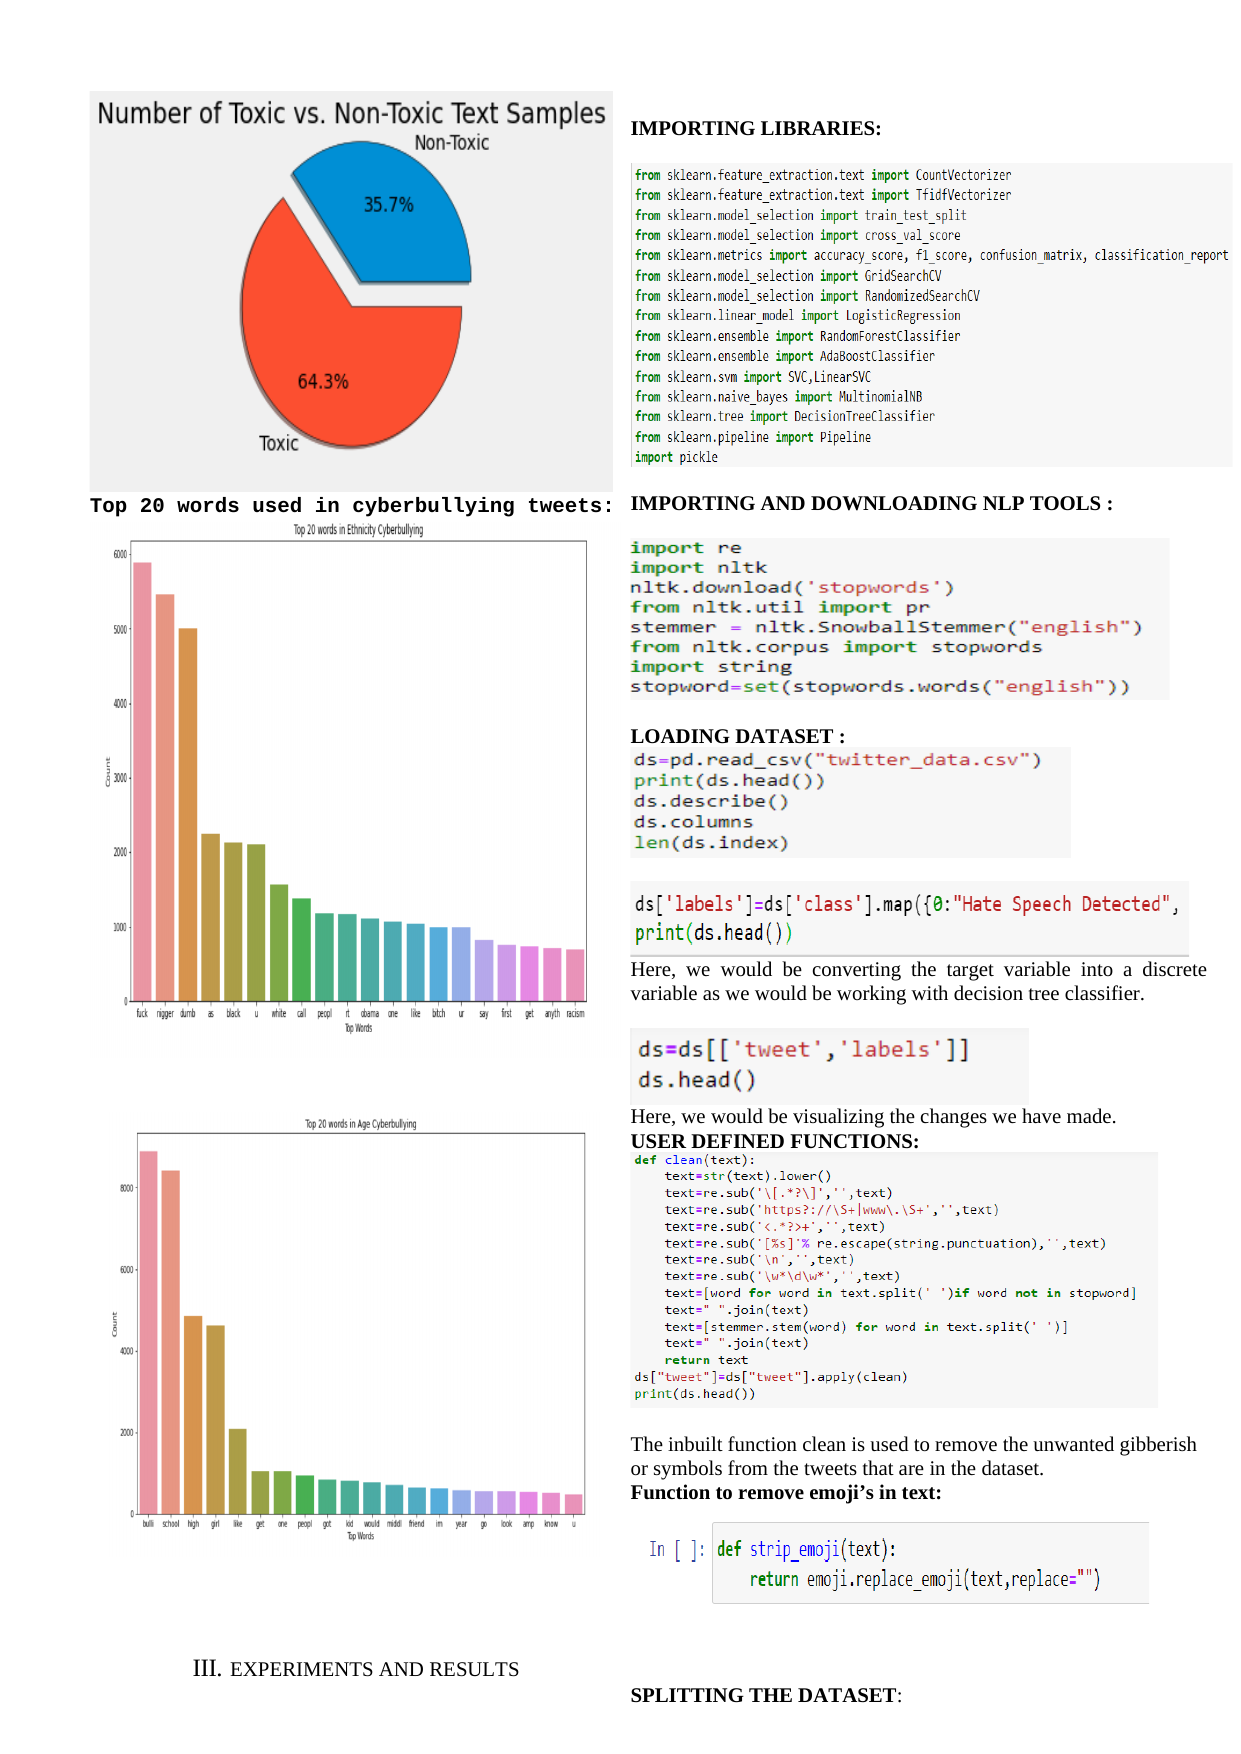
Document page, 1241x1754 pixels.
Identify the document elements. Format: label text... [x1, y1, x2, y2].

list USER DEFINED FUNCTIONS: [630, 1128, 1208, 1153]
picture [630, 747, 1071, 858]
picture [89, 91, 613, 492]
list LOADING DATASET : [630, 724, 1211, 748]
list IMPORTING AND DOWNLOADING NLP TOOLS : [630, 491, 1211, 515]
picture [630, 1152, 1159, 1408]
picture [630, 1504, 1150, 1659]
list Function to remove emoji’s in text: [630, 1480, 1211, 1504]
list IMPORTING LIBRARIES: [630, 116, 1211, 140]
picture [630, 163, 1233, 467]
list Here, we would be converting the target variable into a discrete variable as we would be working with decision tree classifier. [630, 957, 1208, 1005]
list SPLITTING THE DATASET: [630, 1683, 1211, 1707]
picture [630, 1028, 1029, 1105]
picture [630, 538, 1170, 700]
text Top 20 words used in cyberbullying tweets: [89, 495, 617, 518]
list The inbuilt function clean is used to remove the unwanted gibberish or symbols from the tweets that are in the dataset. [630, 1432, 1211, 1480]
picture [89, 522, 622, 1058]
picture [630, 881, 1190, 957]
list EXPERIMENTS AND RESULTS [192, 1653, 617, 1682]
picture [106, 1112, 600, 1557]
list Here, we would be visualizing the changes we have made. [630, 1104, 1208, 1128]
